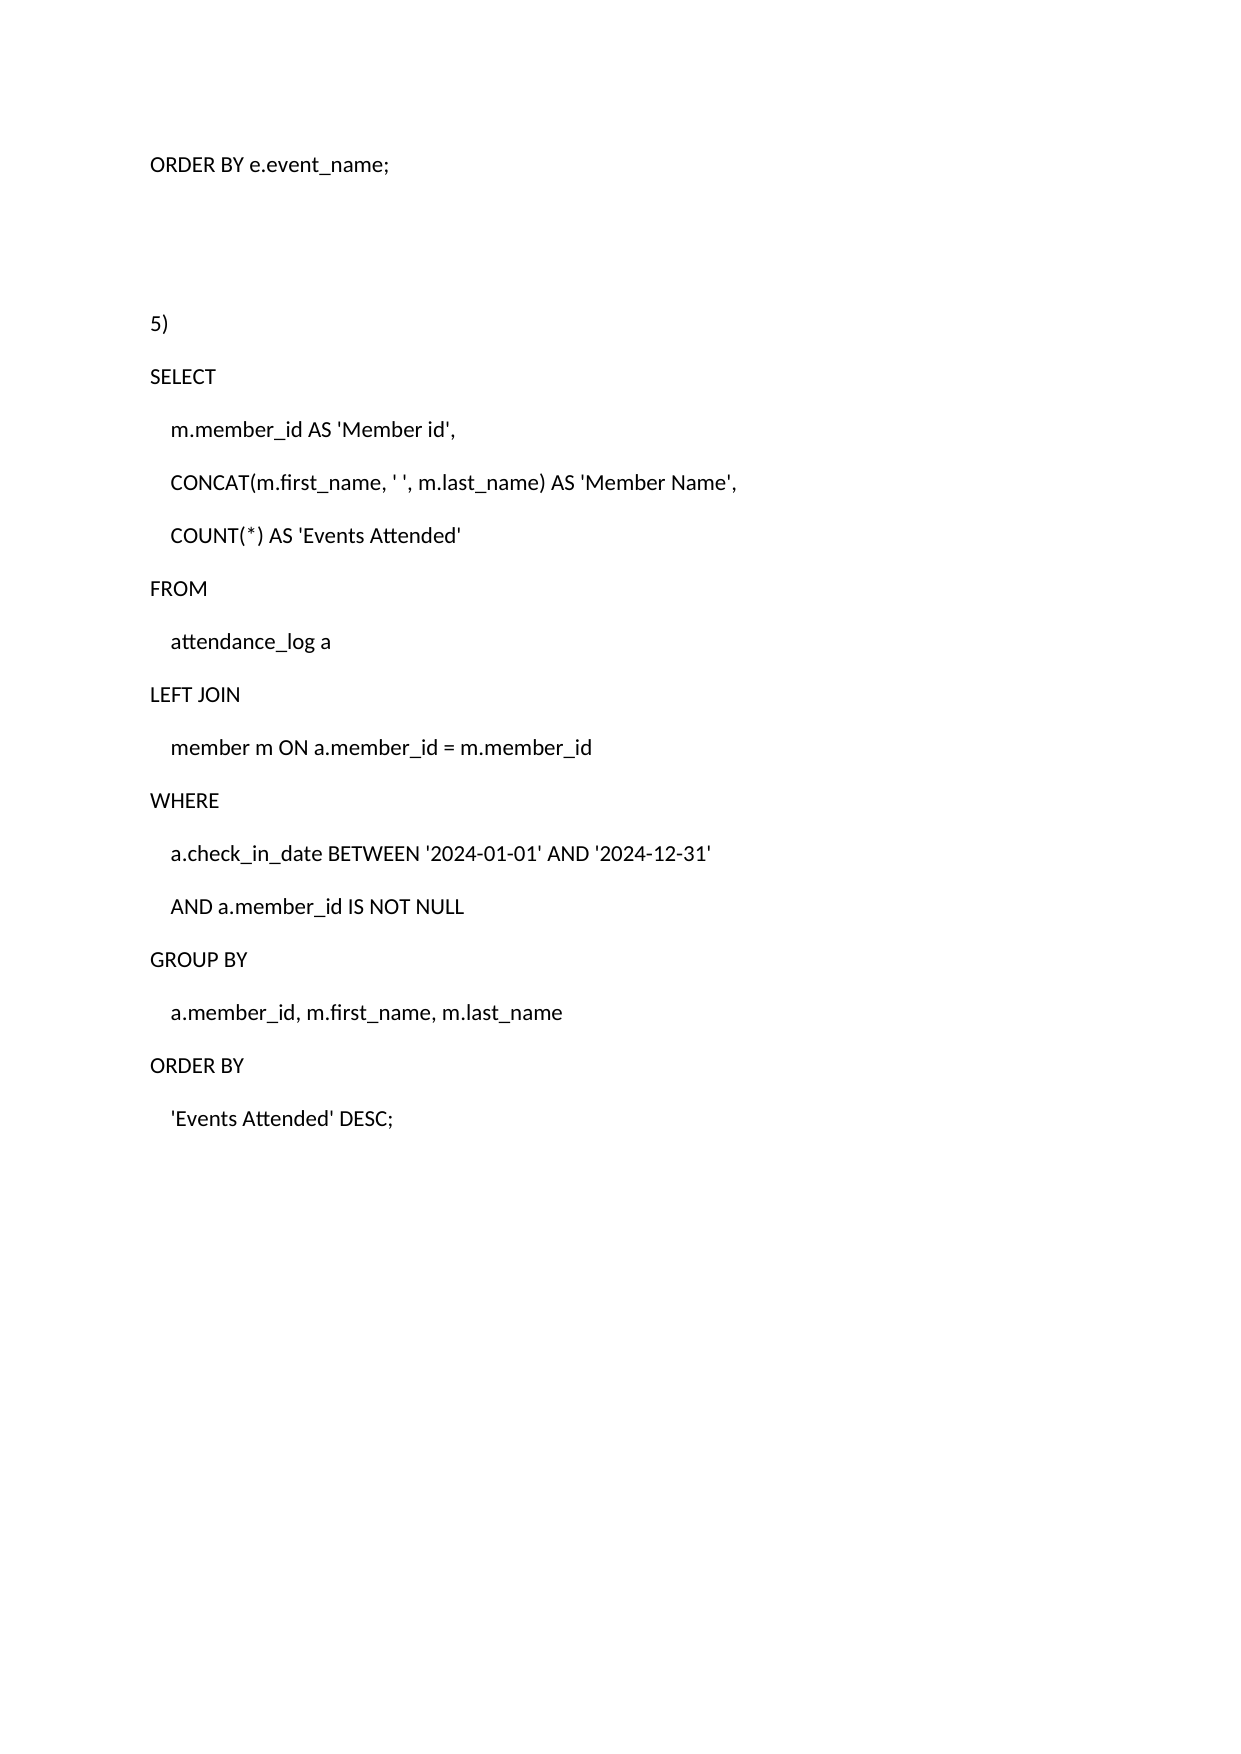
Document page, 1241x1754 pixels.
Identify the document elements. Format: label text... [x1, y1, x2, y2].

text LEFT JOIN [150, 680, 1090, 708]
text a.check_in_date BETWEEN '2024-01-01' AND '2024-12-31' [150, 839, 1090, 867]
text GROUP BY [150, 945, 1090, 973]
text AND a.member_id IS NOT NULL [150, 892, 1090, 920]
text ORDER BY e.event_name; [150, 150, 1090, 178]
text FROM [150, 574, 1090, 602]
text 5) [150, 309, 1090, 337]
text member m ON a.member_id = m.member_id [150, 733, 1090, 761]
text m.member_id AS 'Member id', [150, 415, 1090, 443]
text CONCAT(m.first_name, ' ', m.last_name) AS 'Member Name', [150, 468, 1090, 496]
text attendance_log a [150, 627, 1090, 655]
text COUNT(*) AS 'Events Attended' [150, 521, 1090, 549]
text 'Events Attended' DESC; [150, 1104, 1090, 1132]
text SELECT [150, 362, 1090, 390]
text WHERE [150, 786, 1090, 814]
text ORDER BY [150, 1051, 1090, 1079]
text a.member_id, m.first_name, m.last_name [150, 998, 1090, 1026]
